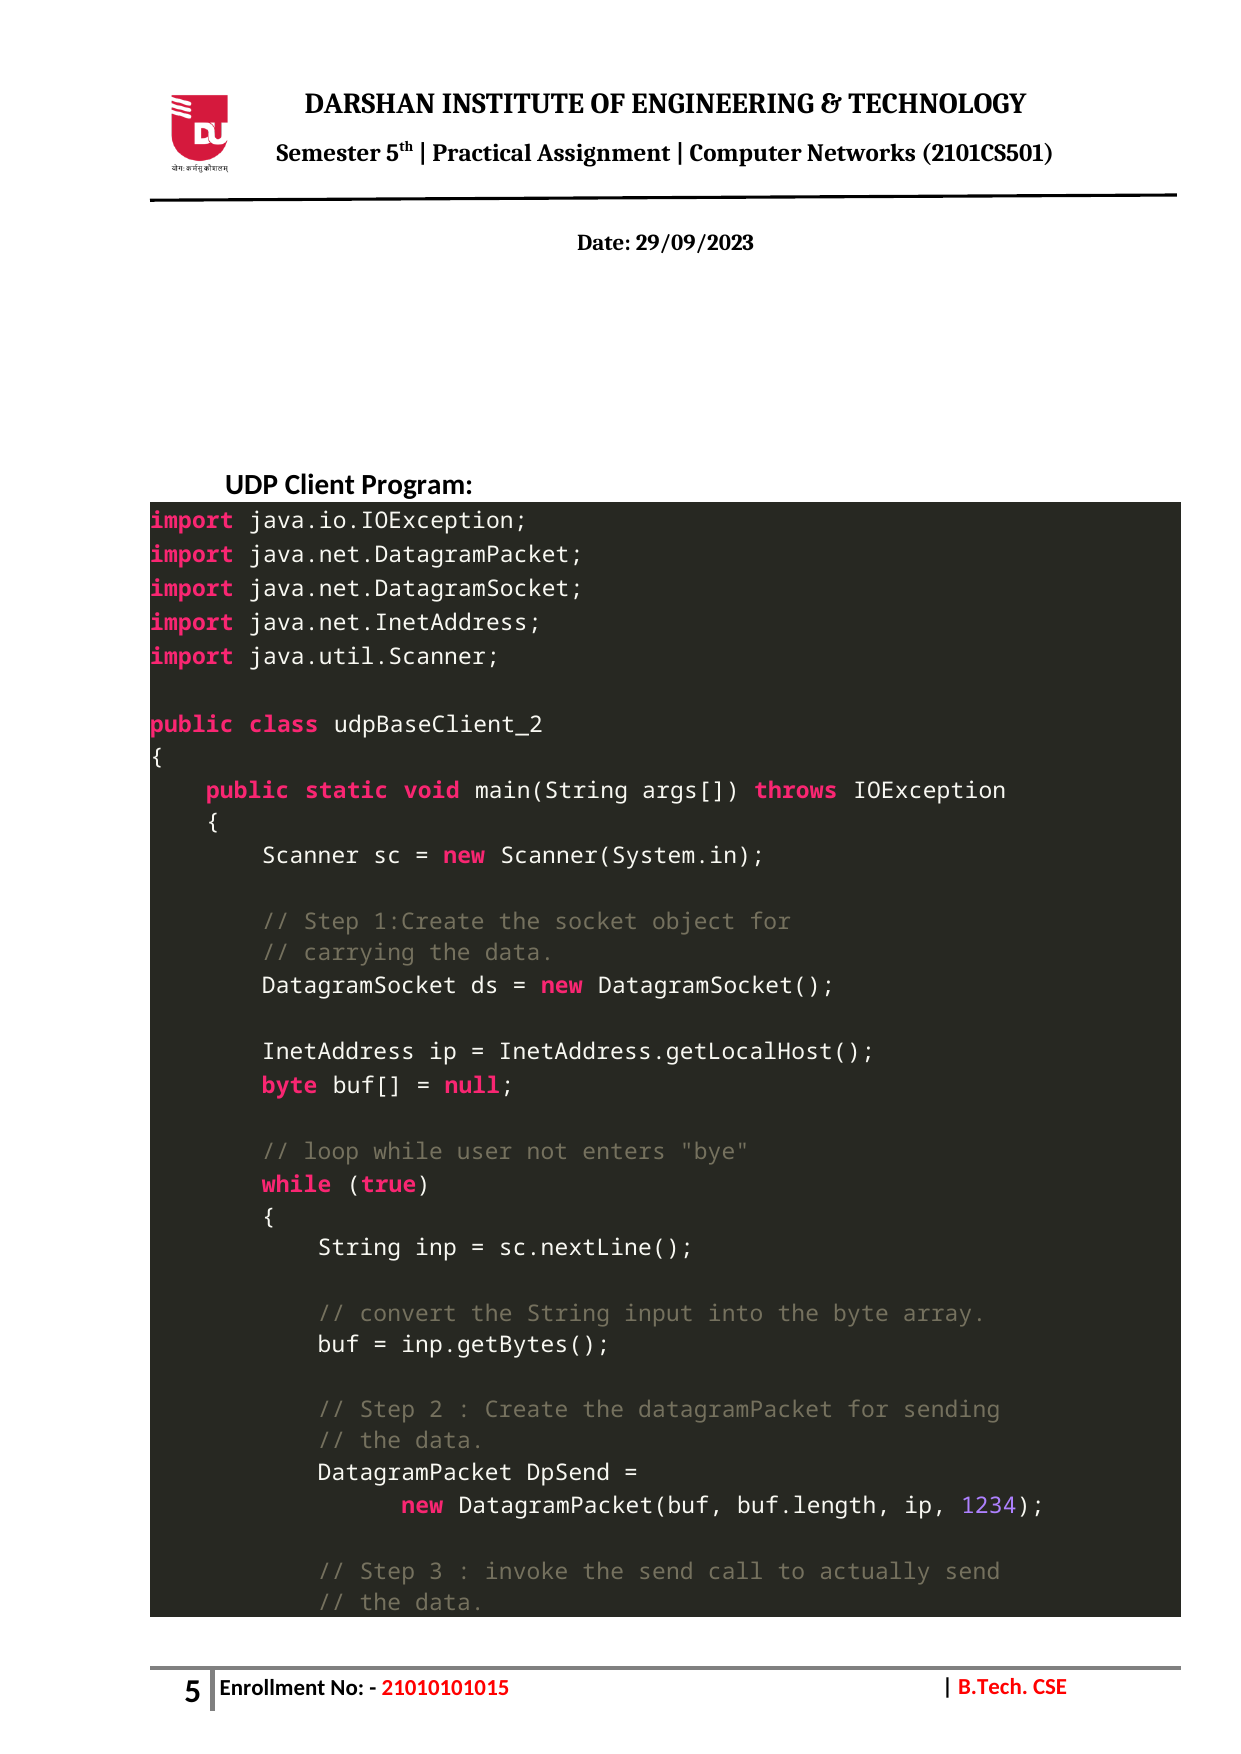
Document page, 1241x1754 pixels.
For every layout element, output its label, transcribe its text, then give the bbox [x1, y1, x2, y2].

text import java.net.DatagramSocket; [150, 570, 1181, 604]
text Scanner sc = new Scanner(System.in); [150, 837, 1181, 871]
text { [150, 1200, 1181, 1231]
text // Step 2 : Create the datagramPacket for sending [150, 1393, 1181, 1424]
text UDP Client Program: [225, 466, 1189, 502]
text import java.io.IOException; [150, 502, 1181, 536]
text public static void main(String args[]) throws IOException [150, 771, 1181, 805]
text import java.util.Scanner; [150, 638, 1181, 672]
text { [150, 805, 1181, 837]
text DatagramSocket ds = new DatagramSocket(); [150, 967, 1181, 1001]
text byte buf[] = null; [150, 1067, 1181, 1101]
text new DatagramPacket(buf, buf.length, ip, 1234); [150, 1487, 1181, 1521]
text public class udpBaseClient_2 [150, 706, 1181, 740]
text while (true) [150, 1166, 1181, 1200]
text // the data. [150, 1586, 1181, 1617]
text // convert the String input into the byte array. [150, 1297, 1181, 1328]
text // carrying the data. [150, 936, 1181, 967]
text import java.net.InetAddress; [150, 604, 1181, 638]
text // Step 1:Create the socket object for [150, 905, 1181, 936]
text buf = inp.getBytes(); [150, 1328, 1181, 1359]
picture [150, 70, 242, 197]
text // the data. [150, 1424, 1181, 1456]
text { [150, 740, 1181, 771]
text InetAddress ip = InetAddress.getLocalHost(); [150, 1035, 1181, 1067]
text // Step 3 : invoke the send call to actually send [150, 1555, 1181, 1586]
text // loop while user not enters "bye" [150, 1135, 1181, 1166]
text import java.net.DatagramPacket; [150, 536, 1181, 570]
text String inp = sc.nextLine(); [150, 1231, 1181, 1262]
text DatagramPacket DpSend = [150, 1456, 1181, 1487]
